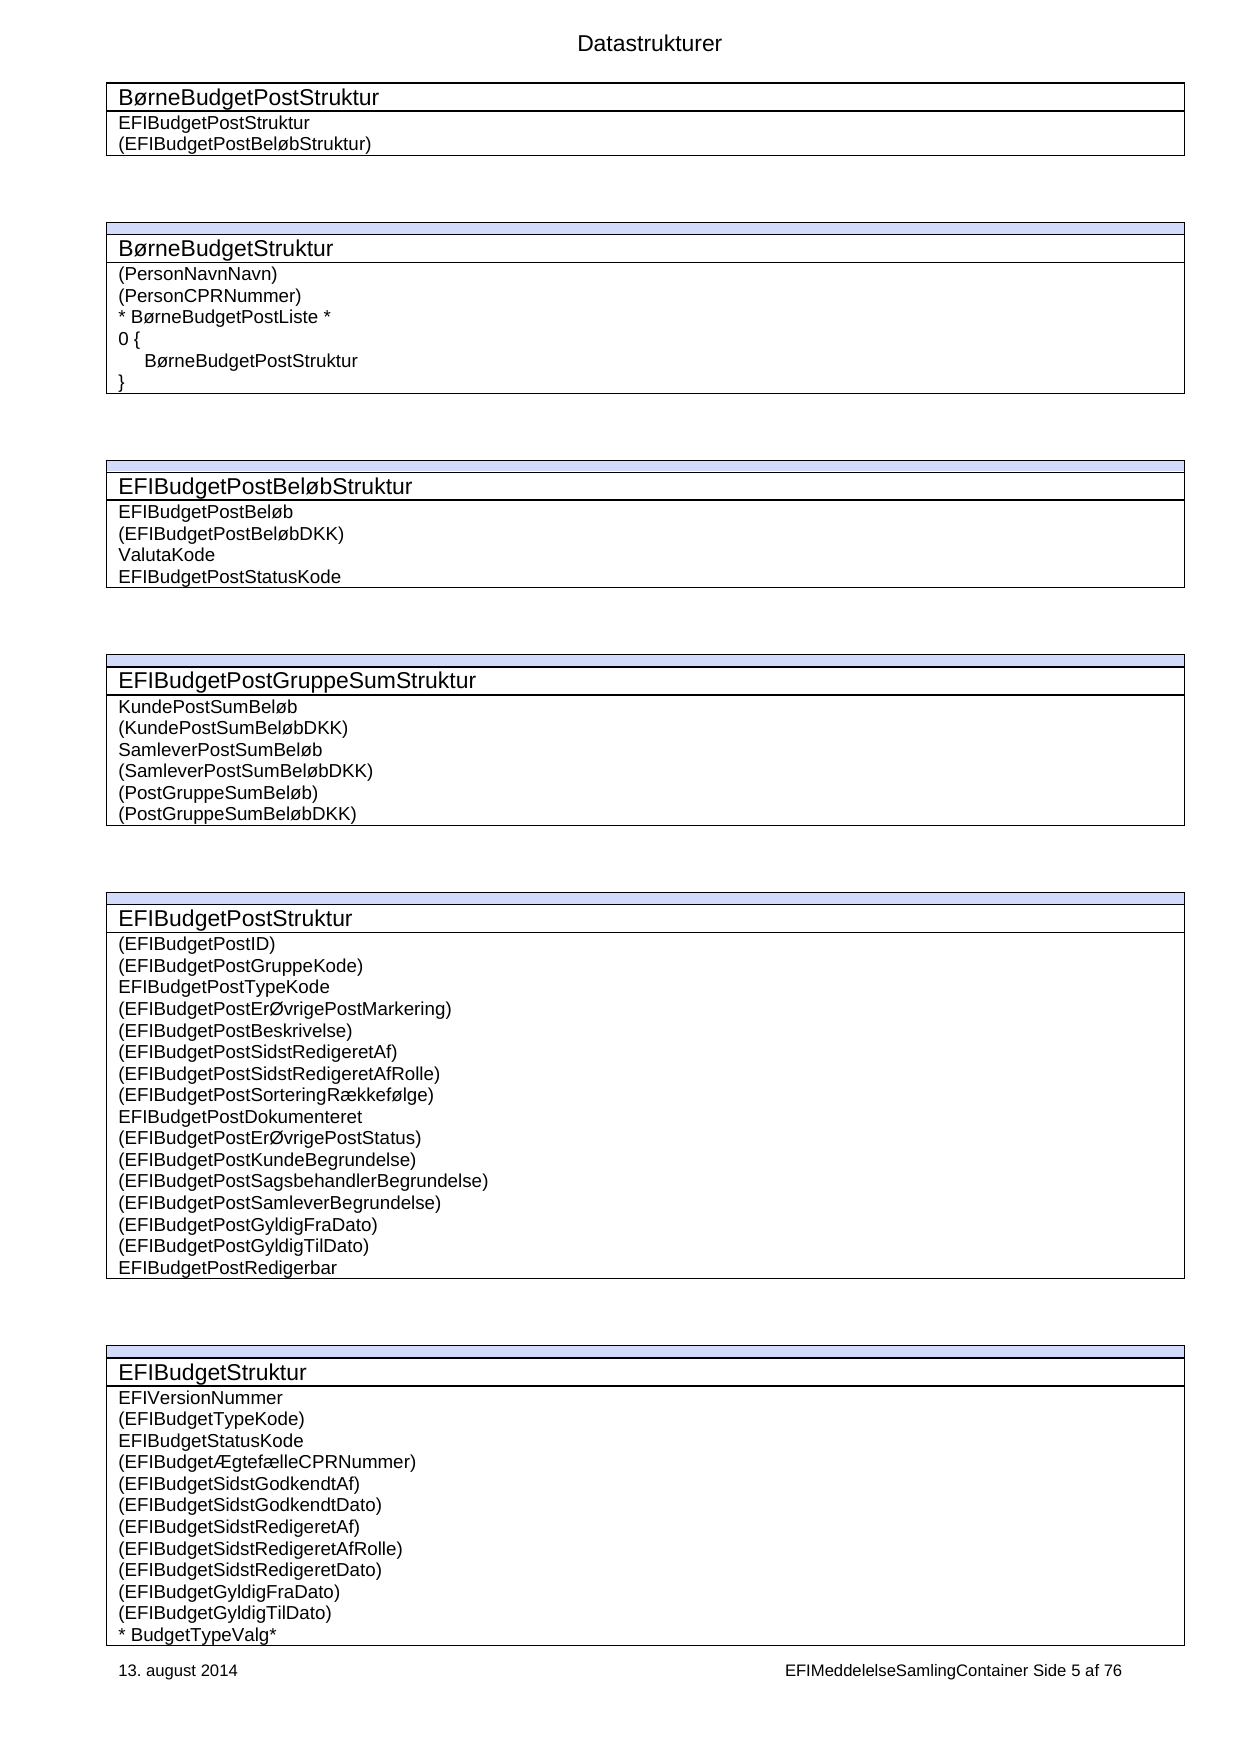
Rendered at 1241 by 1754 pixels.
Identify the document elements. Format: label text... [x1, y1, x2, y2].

table_cell KundePostSumBeløb (KundePostSumBeløbDKK) SamleverPostSumBeløb (SamleverPostSumBeløbDKK) (PostGruppeSumBeløb) (PostGruppeSumBeløbDKK) [107, 696, 1184, 825]
table_cell EFIBudgetStruktur [107, 1359, 1184, 1385]
table_cell EFIBudgetPostBeløb (EFIBudgetPostBeløbDKK) ValutaKode EFIBudgetPostStatusKode [107, 501, 1184, 587]
table_header [107, 461, 1184, 471]
table_cell (EFIBudgetPostID) (EFIBudgetPostGruppeKode) EFIBudgetPostTypeKode (EFIBudgetPostErØvrigePostMarkering) (EFIBudgetPostBeskrivelse) (EFIBudgetPostSidstRedigeretAf) (EFIBudgetPostSidstRedigeretAfRolle) (EFIBudgetPostSorteringRækkefølge) EFIBudgetPostDokumenteret (EFIBudgetPostErØvrigePostStatus) (EFIBudgetPostKundeBegrundelse) (EFIBudgetPostSagsbehandlerBegrundelse) (EFIBudgetPostSamleverBegrundelse) (EFIBudgetPostGyldigFraDato) (EFIBudgetPostGyldigTilDato) EFIBudgetPostRedigerbar [107, 933, 1184, 1278]
table_cell BørneBudgetStruktur [107, 235, 1184, 262]
table_cell EFIBudgetPostStruktur [107, 905, 1184, 932]
table_cell EFIBudgetPostStruktur (EFIBudgetPostBeløbStruktur) [107, 112, 1184, 155]
table_cell BørneBudgetPostStruktur [107, 84, 1184, 110]
table_header [107, 223, 1184, 234]
table_header [107, 893, 1184, 904]
table_header [107, 1346, 1184, 1357]
table_cell (PersonNavnNavn) (PersonCPRNummer) * BørneBudgetPostListe * 0 { BørneBudgetPostStruktur } [107, 263, 1184, 392]
table_header [107, 655, 1184, 666]
table_cell EFIBudgetPostGruppeSumStruktur [107, 668, 1184, 694]
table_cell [107, 1387, 1184, 1645]
table_cell EFIBudgetPostBeløbStruktur [107, 473, 1184, 499]
